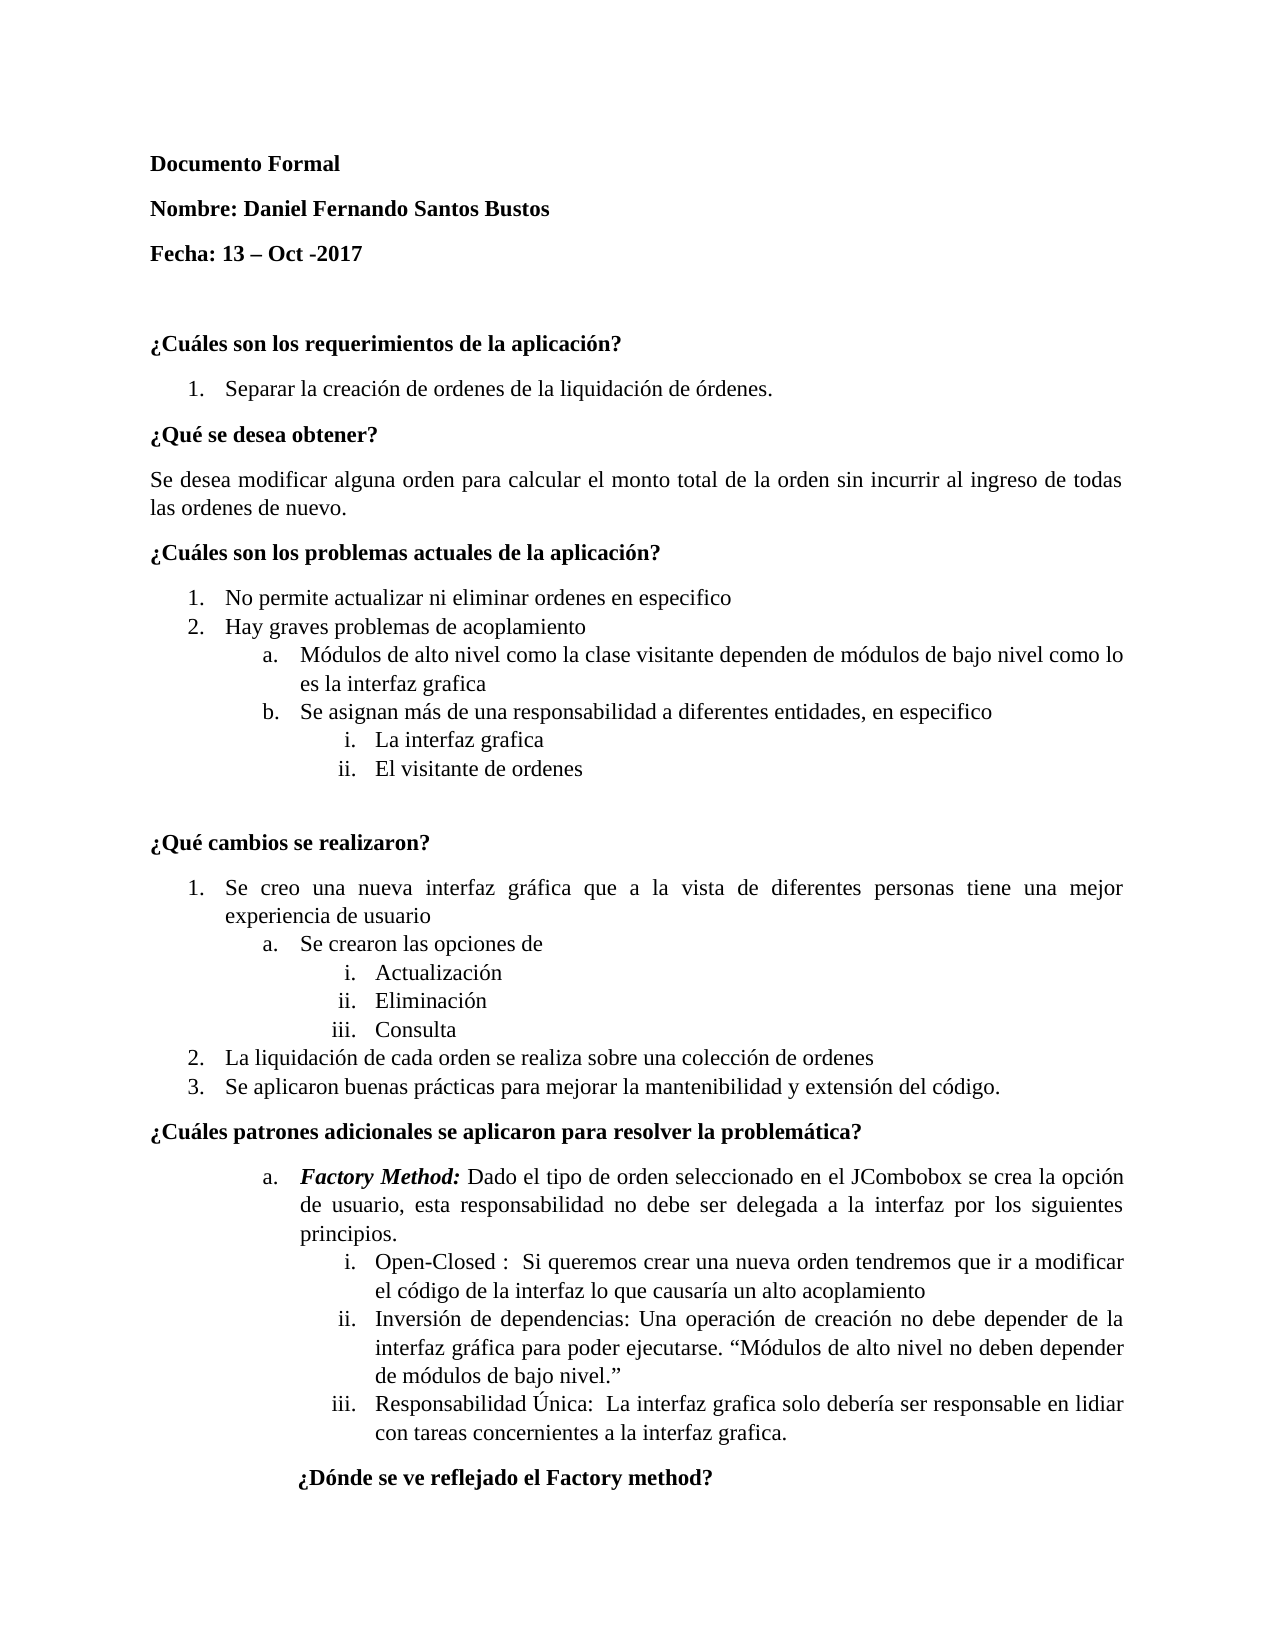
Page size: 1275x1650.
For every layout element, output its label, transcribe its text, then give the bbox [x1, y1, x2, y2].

text ¿Qué cambios se realizaron? [150, 828, 1125, 855]
list Se asignan más de una responsabilidad a diferentes entidades, en especifico [262, 698, 1125, 724]
list El visitante de ordenes [356, 755, 1125, 781]
list Open-Closed : Si queremos crear una nueva orden tendremos que ir a modificar el código de la interfaz lo que causaría un alto acoplamiento [356, 1248, 1125, 1303]
list Se creo una nueva interfaz gráfica que a la vista de diferentes personas tiene una mejor experiencia de usuario [187, 874, 1125, 928]
list La interfaz grafica [356, 727, 1125, 753]
list Hay graves problemas de acoplamiento [187, 613, 1125, 639]
list Separar la creación de ordenes de la liquidación de órdenes. [187, 376, 1125, 402]
list Factory Method: Dado el tipo de orden seleccionado en el JCombobox se crea la opción de usuario, esta responsabilidad no debe ser delegada a la interfaz por los siguientes principios. [262, 1163, 1125, 1246]
list Consulta [356, 1016, 1125, 1042]
text Fecha: 13 – Oct -2017 [150, 240, 1125, 267]
list Actualización [356, 959, 1125, 985]
list No permite actualizar ni eliminar ordenes en especifico [187, 584, 1125, 611]
list La liquidación de cada orden se realiza sobre una colección de ordenes [187, 1044, 1125, 1071]
text Se desea modificar alguna orden para calcular el monto total de la orden sin incurrir al ingreso de todas las ordenes de nuevo. [150, 466, 1125, 521]
list Se aplicaron buenas prácticas para mejorar la mantenibilidad y extensión del código. [187, 1073, 1125, 1099]
text ¿Qué se desea obtener? [150, 421, 1125, 447]
list Responsabilidad Única: La interfaz grafica solo debería ser responsable en lidiar con tareas concernientes a la interfaz grafica. [356, 1390, 1125, 1445]
text Nombre: Daniel Fernando Santos Bustos [150, 195, 1125, 221]
list Módulos de alto nivel como la clase visitante dependen de módulos de bajo nivel como lo es la interfaz grafica [262, 641, 1125, 696]
list Se crearon las opciones de [262, 931, 1125, 957]
text ¿Cuáles son los requerimientos de la aplicación? [150, 330, 1125, 357]
text Documento Formal [150, 150, 1125, 176]
text ¿Cuáles son los problemas actuales de la aplicación? [150, 539, 1125, 566]
list Eliminación [356, 987, 1125, 1014]
text ¿Cuáles patrones adicionales se aplicaron para resolver la problemática? [150, 1118, 1125, 1144]
list Inversión de dependencias: Una operación de creación no debe depender de la interfaz gráfica para poder ejecutarse. “Módulos de alto nivel no deben depender de módulos de bajo nivel.” [356, 1305, 1125, 1388]
text ¿Dónde se ve reflejado el Factory method? [297, 1464, 1125, 1490]
